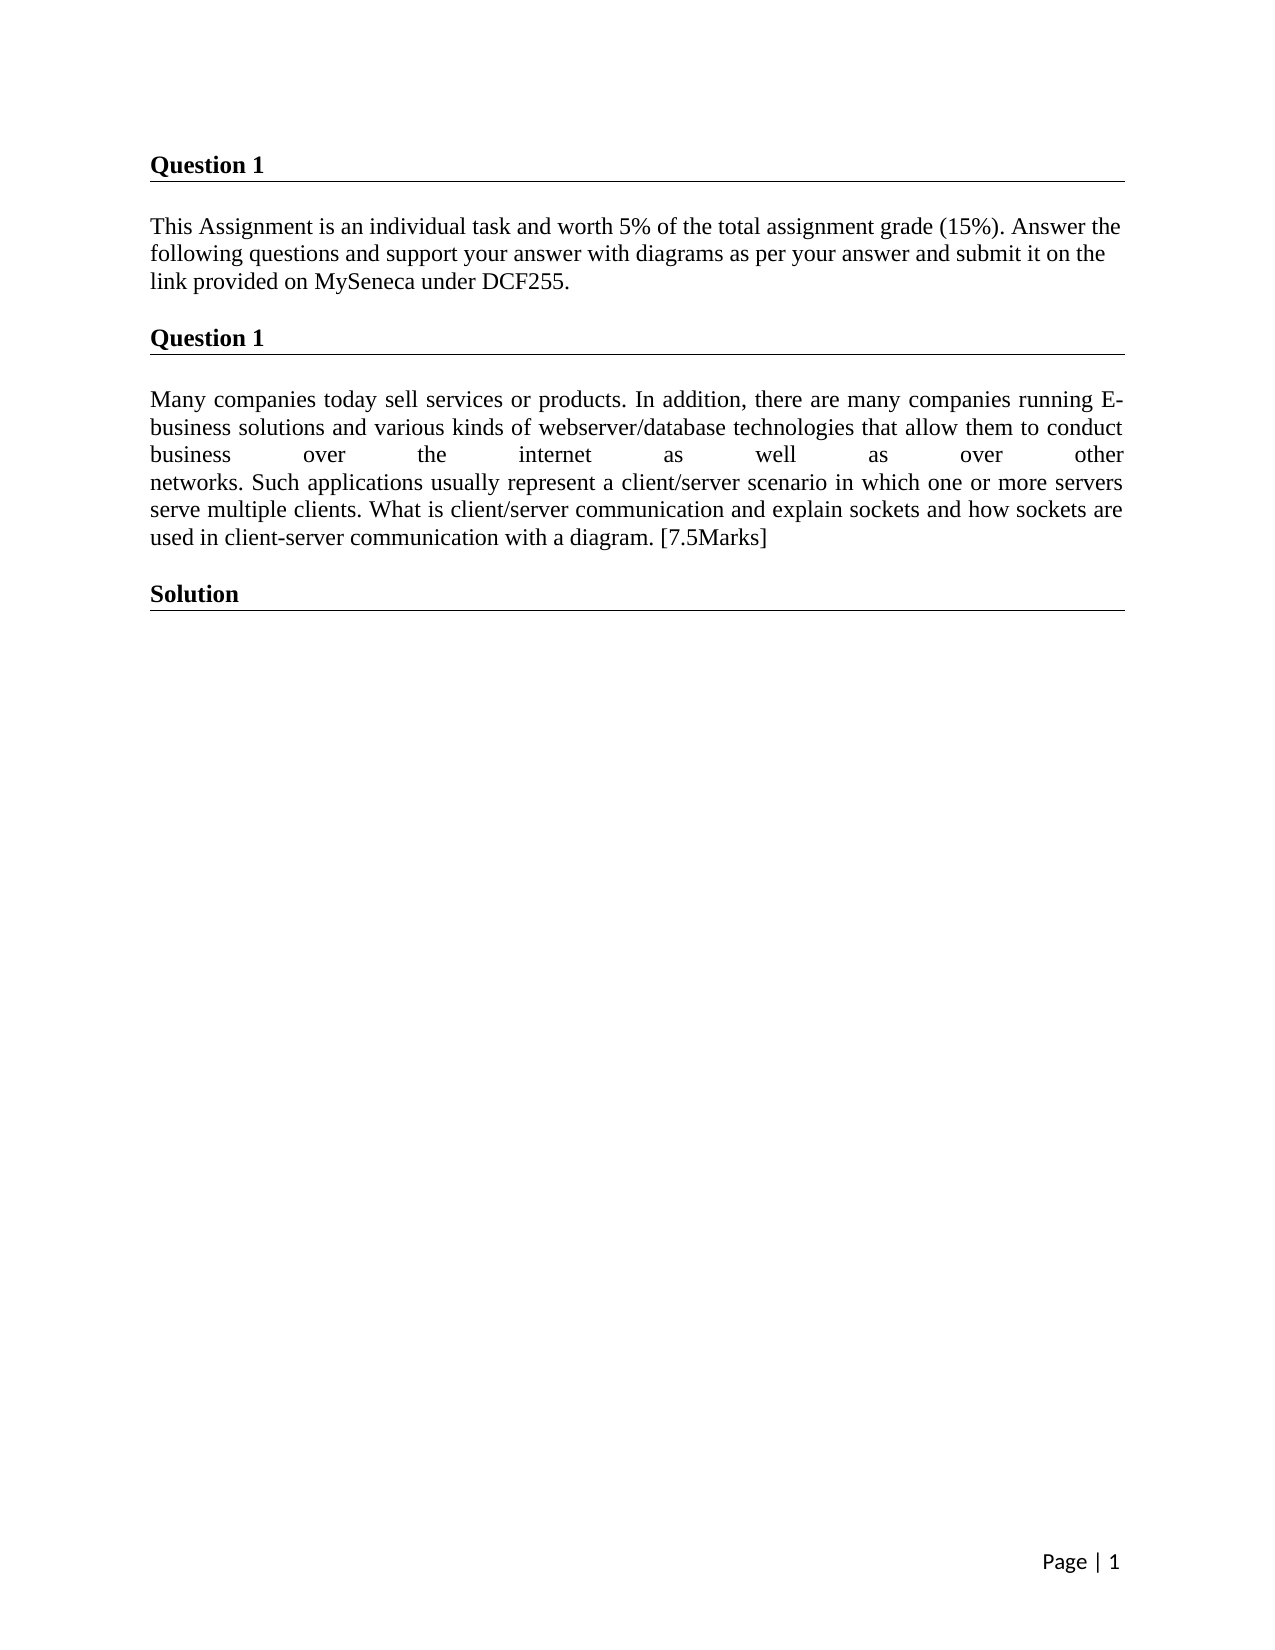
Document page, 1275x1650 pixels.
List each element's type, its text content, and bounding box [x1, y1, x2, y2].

text This Assignment is an individual task and worth 5% of the total assignment grade (15%). Answer the following questions and support your answer with diagrams as per your answer and submit it on the link provided on MySeneca under DCF255. [150, 212, 1125, 294]
text Question 1 [150, 323, 1125, 354]
text Many companies today sell services or products. In addition, there are many companies running E-business solutions and various kinds of webserver/database technologies that allow them to conduct business over the internet as well as over other networks. Such applications usually represent a client/server scenario in which one or more servers serve multiple clients. What is client/server communication and explain sockets and how sockets are used in client-server communication with a diagram. [7.5Marks] [150, 385, 1125, 551]
text Solution [150, 579, 1125, 610]
text Question 1 [150, 150, 1125, 181]
